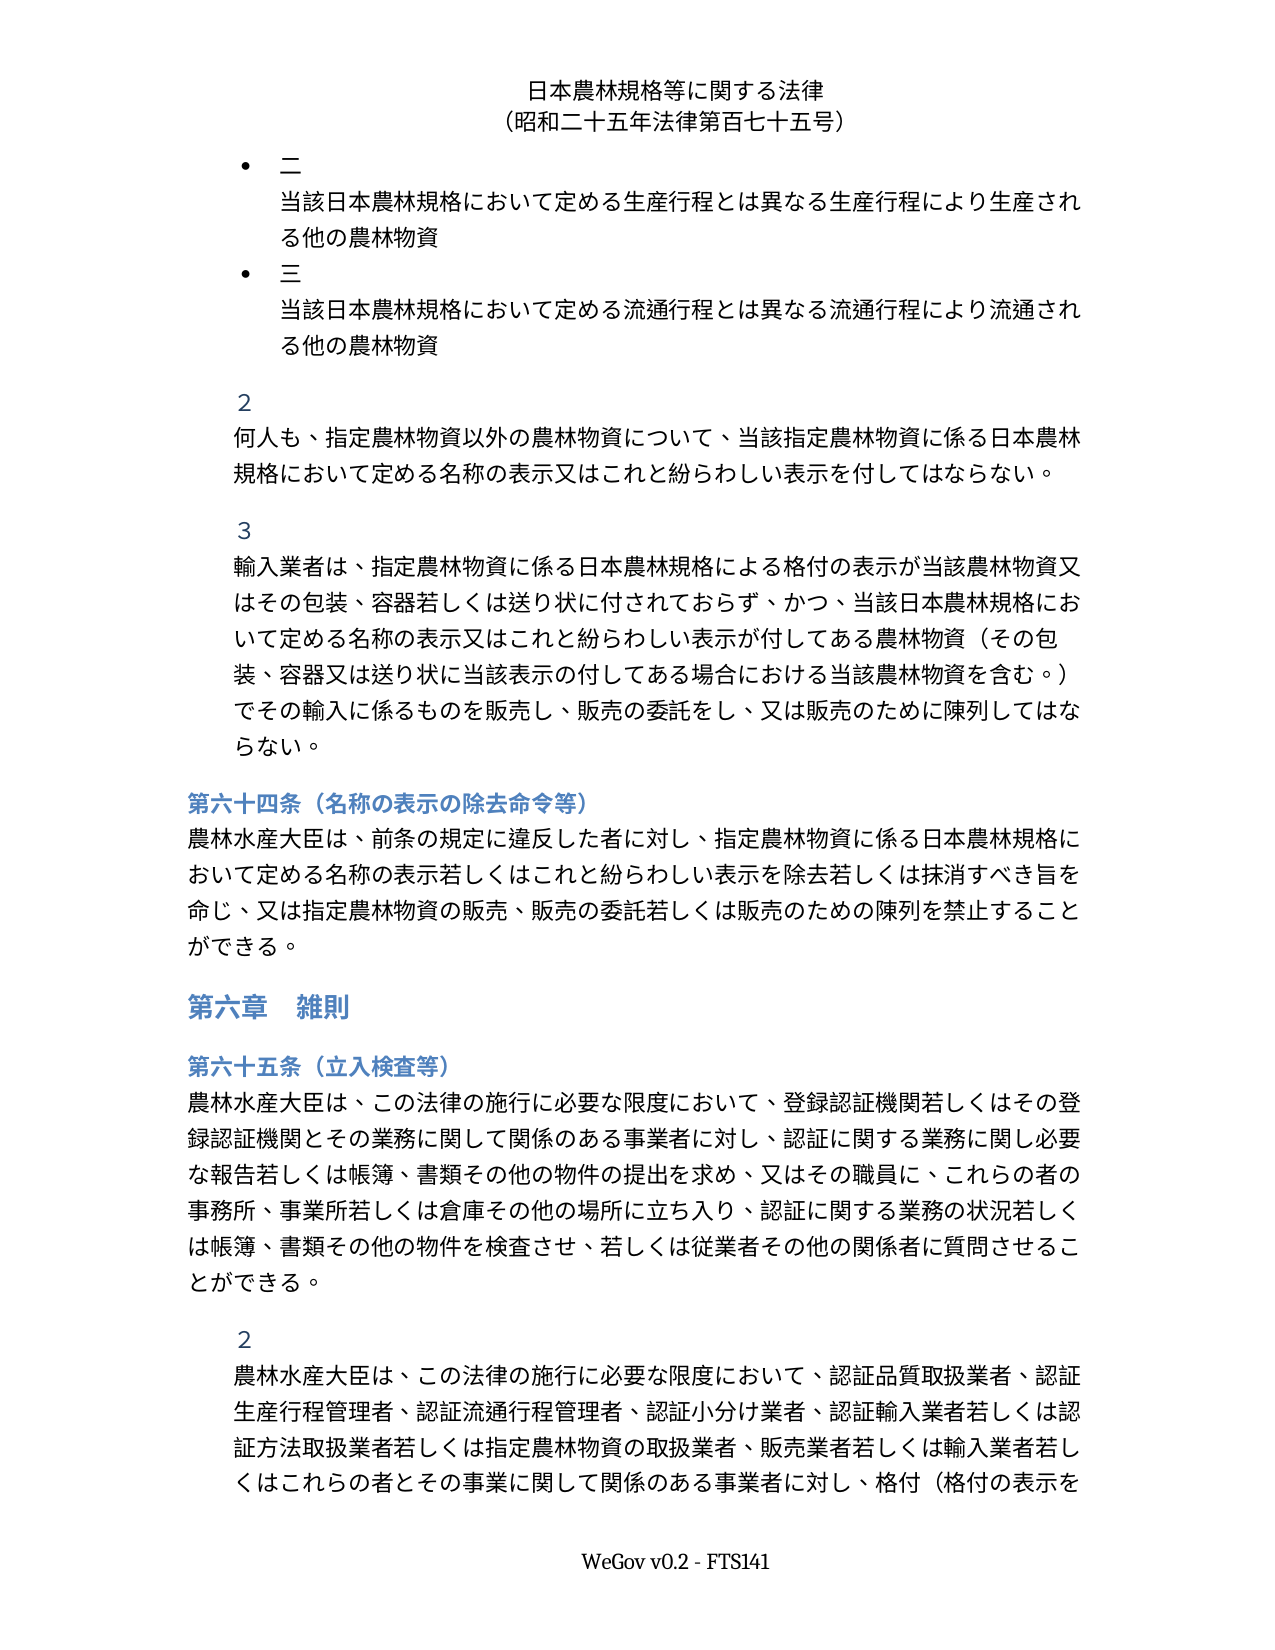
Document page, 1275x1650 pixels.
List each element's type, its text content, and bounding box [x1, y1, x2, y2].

text 何人も、指定農林物資以外の農林物資について、当該指定農林物資に係る日本農林規格において定める名称の表示又はこれと紛らわしい表示を付してはならない。 [233, 422, 1087, 489]
list 二 当該日本農林規格において定める生産行程とは異なる生産行程により生産される他の農林物資 [242, 150, 1087, 253]
subtitle 第六章 雑則 [187, 988, 1087, 1025]
subtitle ２ [233, 386, 1087, 418]
subtitle 第六十四条（名称の表示の除去命令等） [187, 787, 1087, 819]
subtitle ２ [233, 1324, 1087, 1355]
subtitle 第六十五条（立入検査等） [187, 1051, 1087, 1082]
list 三 当該日本農林規格において定める流通行程とは異なる流通行程により流通される他の農林物資 [242, 258, 1087, 361]
subtitle ３ [233, 515, 1087, 546]
text 輸入業者は、指定農林物資に係る日本農林規格による格付の表示が当該農林物資又はその包装、容器若しくは送り状に付されておらず、かつ、当該日本農林規格において定める名称の表示又はこれと紛らわしい表示が付してある農林物資（その包装、容器又は送り状に当該表示の付してある場合における当該農林物資を含む。）でその輸入に係るものを販売し、販売の委託をし、又は販売のために陳列してはならない。 [233, 551, 1087, 762]
text 農林水産大臣は、前条の規定に違反した者に対し、指定農林物資に係る日本農林規格において定める名称の表示若しくはこれと紛らわしい表示を除去若しくは抹消すべき旨を命じ、又は指定農林物資の販売、販売の委託若しくは販売のための陳列を禁止することができる。 [187, 823, 1087, 962]
